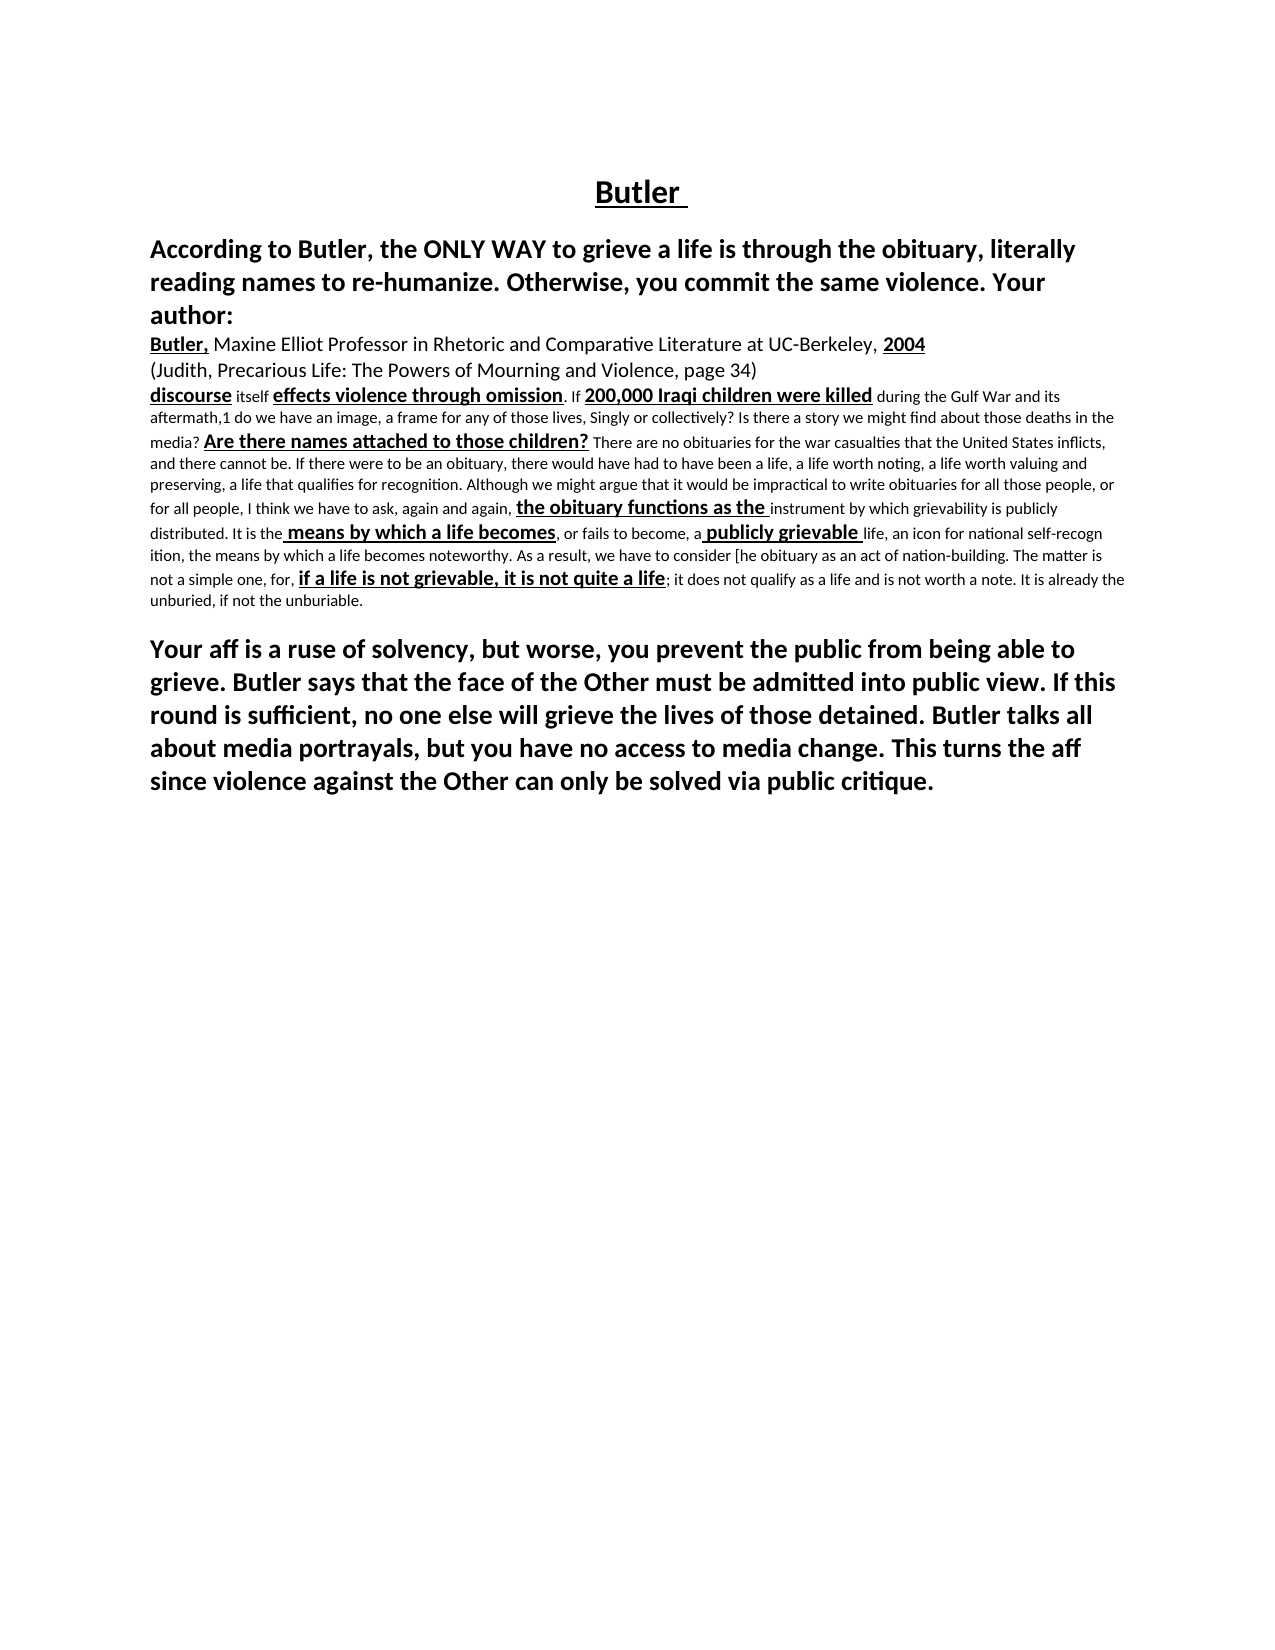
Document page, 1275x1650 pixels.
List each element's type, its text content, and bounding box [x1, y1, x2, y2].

subtitle Your aff is a ruse of solvency, but worse, you prevent the public from being able to grieve. Butler says that the face of the Other must be admitted into public view. If this round is sufficient, no one else will grieve the lives of those detained. Butler talks all about media portrayals, but you have no access to media change. This turns the aff since violence against the Other can only be solved via public critique. [150, 632, 1125, 797]
subtitle Butler [150, 171, 1125, 212]
text discourse itself effects violence through omission. If 200,000 Iraqi children were killed during the Gulf War and its aftermath,1 do we have an image, a frame for any of those lives, Singly or collectively? Is there a story we might find about those deaths in the media? Are there names attached to those children? There are no obituaries for the war casualties that the United States inflicts, and there cannot be. If there were to be an obituary, there would have had to have been a life, a life worth noting, a life worth valuing and preserving, a life that qualifies for recognition. Although we might argue that it would be impractical to write obituaries for all those people, or for all people, I think we have to ask, again and again, the obituary functions as the instrument by which grievability is publicly distributed. It is the means by which a life becomes, or fails to become, a publicly grievable life, an icon for national self-recogn ition, the means by which a life becomes noteworthy. As a result, we have to consider [he obituary as an act of nation-building. The matter is not a simple one, for, if a life is not grievable, it is not quite a life; it does not qualify as a life and is not worth a note. It is already the unburied, if not the unburiable. [150, 382, 1125, 611]
text Butler, Maxine Elliot Professor in Rhetoric and Comparative Literature at UC-Berkeley, 2004 [150, 331, 1125, 357]
text (Judith, Precarious Life: The Powers of Mourning and Violence, page 34) [150, 357, 1125, 382]
subtitle According to Butler, the ONLY WAY to grieve a life is through the obituary, literally reading names to re-humanize. Otherwise, you commit the same violence. Your author: [150, 232, 1125, 331]
